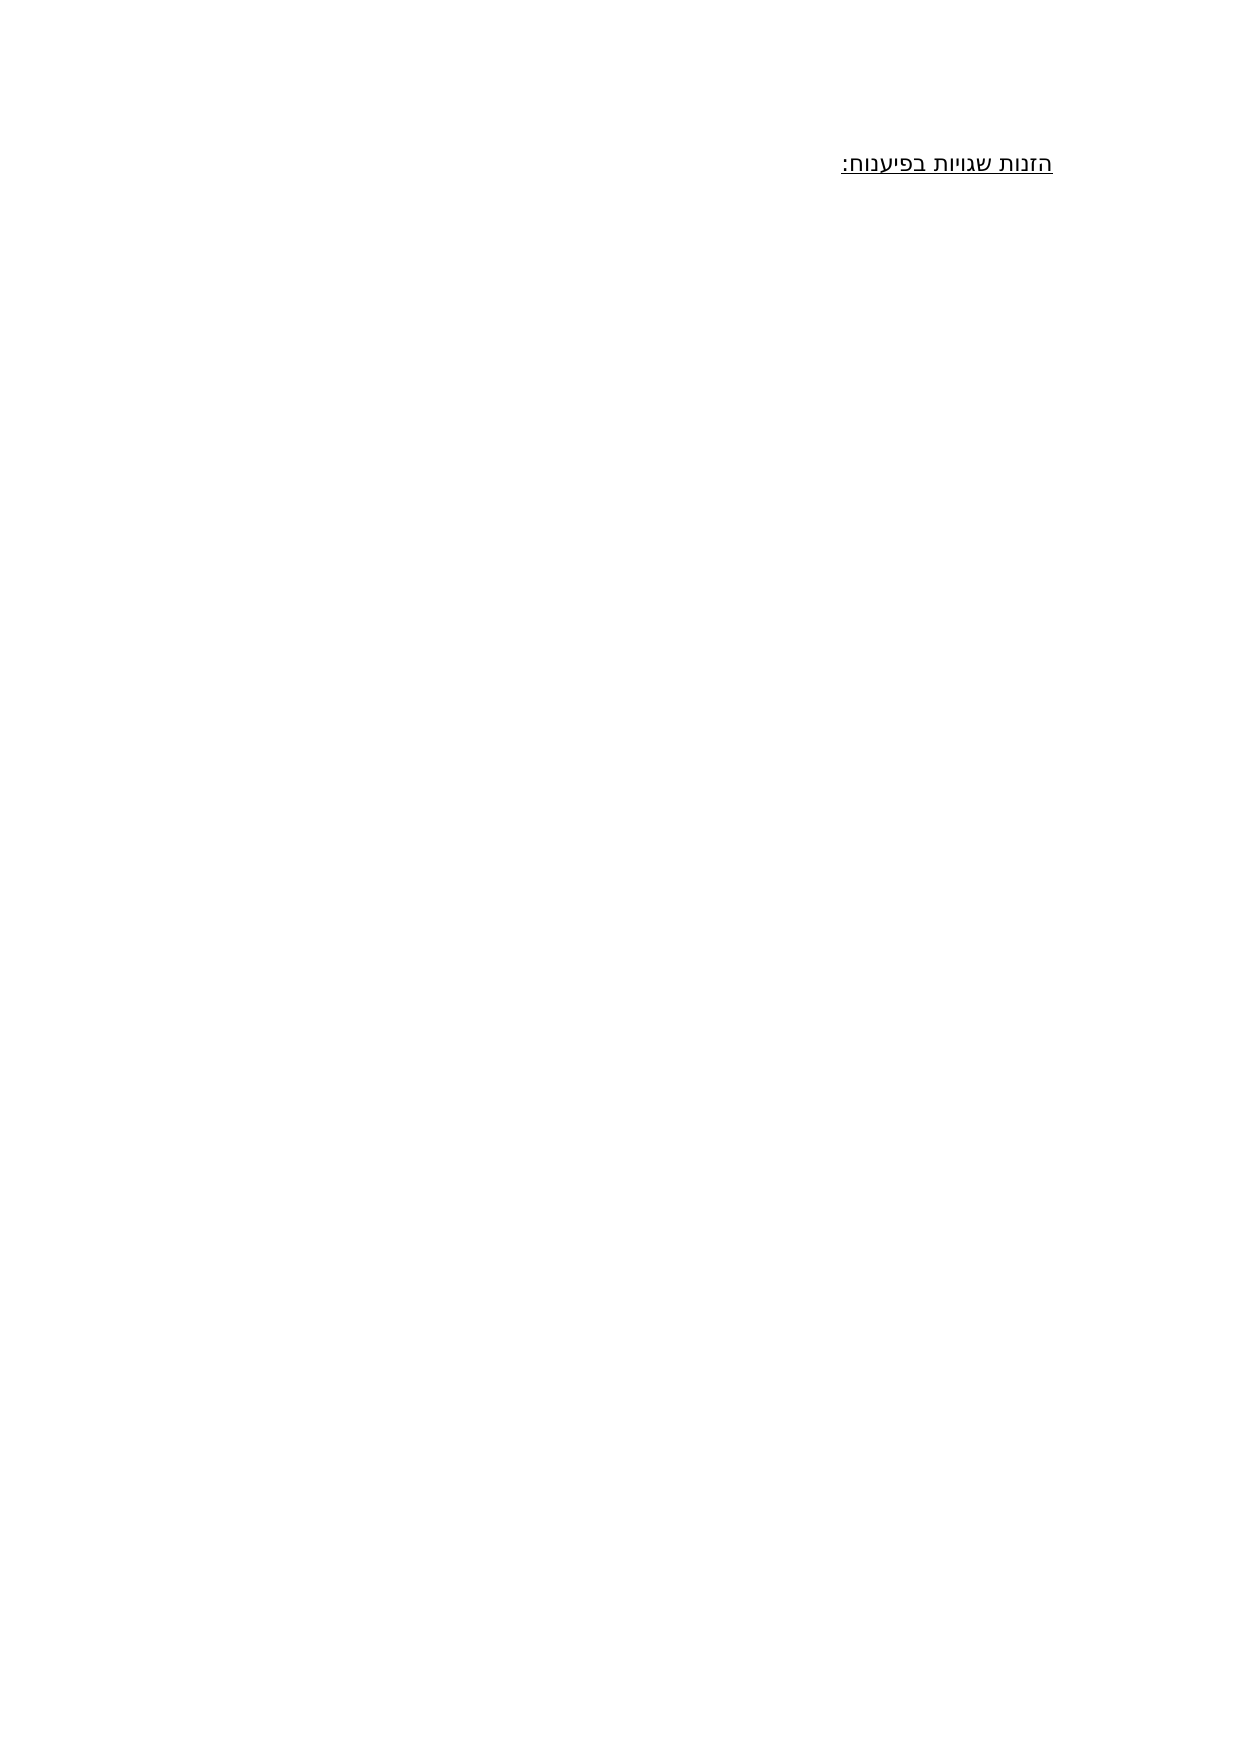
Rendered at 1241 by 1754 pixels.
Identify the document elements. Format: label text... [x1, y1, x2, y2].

text הזנות שגויות בפיענוח: [187, 150, 1053, 177]
